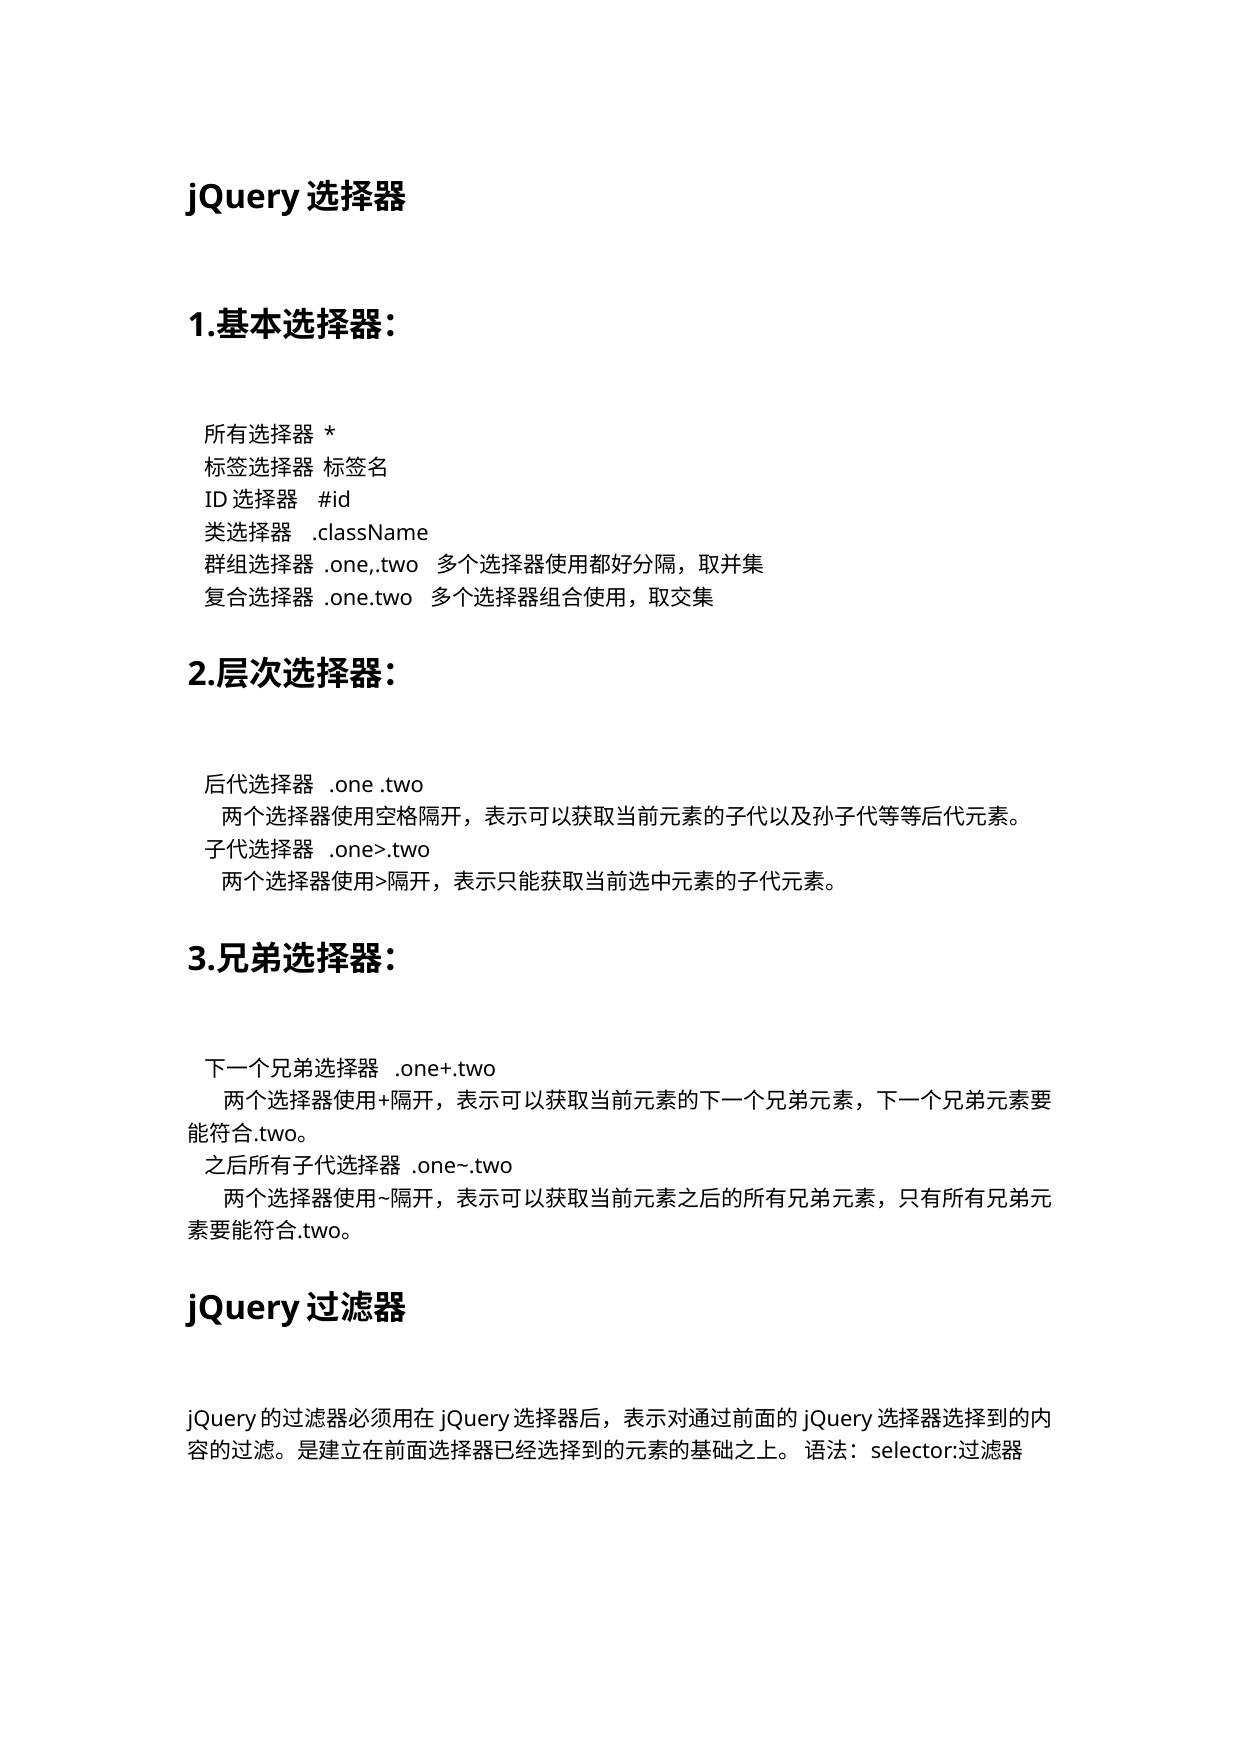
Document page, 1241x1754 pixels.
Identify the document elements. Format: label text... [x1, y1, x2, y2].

text 子代选择器 .one>.two [187, 831, 1053, 864]
text 复合选择器 .one.two 多个选择器组合使用，取交集 [187, 579, 1053, 612]
text ID选择器 #id [187, 482, 1053, 514]
text 两个选择器使用空格隔开，表示可以获取当前元素的子代以及孙子代等等后代元素。 [187, 799, 1053, 831]
text 之后所有子代选择器 .one~.two [187, 1148, 1053, 1181]
text 所有选择器 * [187, 417, 1053, 449]
text 两个选择器使用+隔开，表示可以获取当前元素的下一个兄弟元素，下一个兄弟元素要能符合.two。 [187, 1083, 1053, 1148]
text 标签选择器 标签名 [187, 449, 1053, 482]
text 群组选择器 .one,.two 多个选择器使用都好分隔，取并集 [187, 547, 1053, 579]
text 后代选择器 .one .two [187, 766, 1053, 799]
text 下一个兄弟选择器 .one+.two [187, 1051, 1053, 1083]
text 类选择器 .className [187, 514, 1053, 547]
subtitle 3.兄弟选择器： [187, 923, 1053, 988]
text jQuery的过滤器必须用在jQuery选择器后，表示对通过前面的jQuery选择器选择到的内容的过滤。是建立在前面选择器已经选择到的元素的基础之上。 语法：selector:过滤器 [187, 1400, 1053, 1465]
subtitle jQuery过滤器 [187, 1273, 1053, 1338]
text 两个选择器使用>隔开，表示只能获取当前选中元素的子代元素。 [187, 864, 1053, 896]
subtitle 1.基本选择器： [187, 289, 1053, 354]
subtitle jQuery选择器 [187, 162, 1053, 227]
subtitle 2.层次选择器： [187, 639, 1053, 704]
text 两个选择器使用~隔开，表示可以获取当前元素之后的所有兄弟元素，只有所有兄弟元素要能符合.two。 [187, 1181, 1053, 1246]
